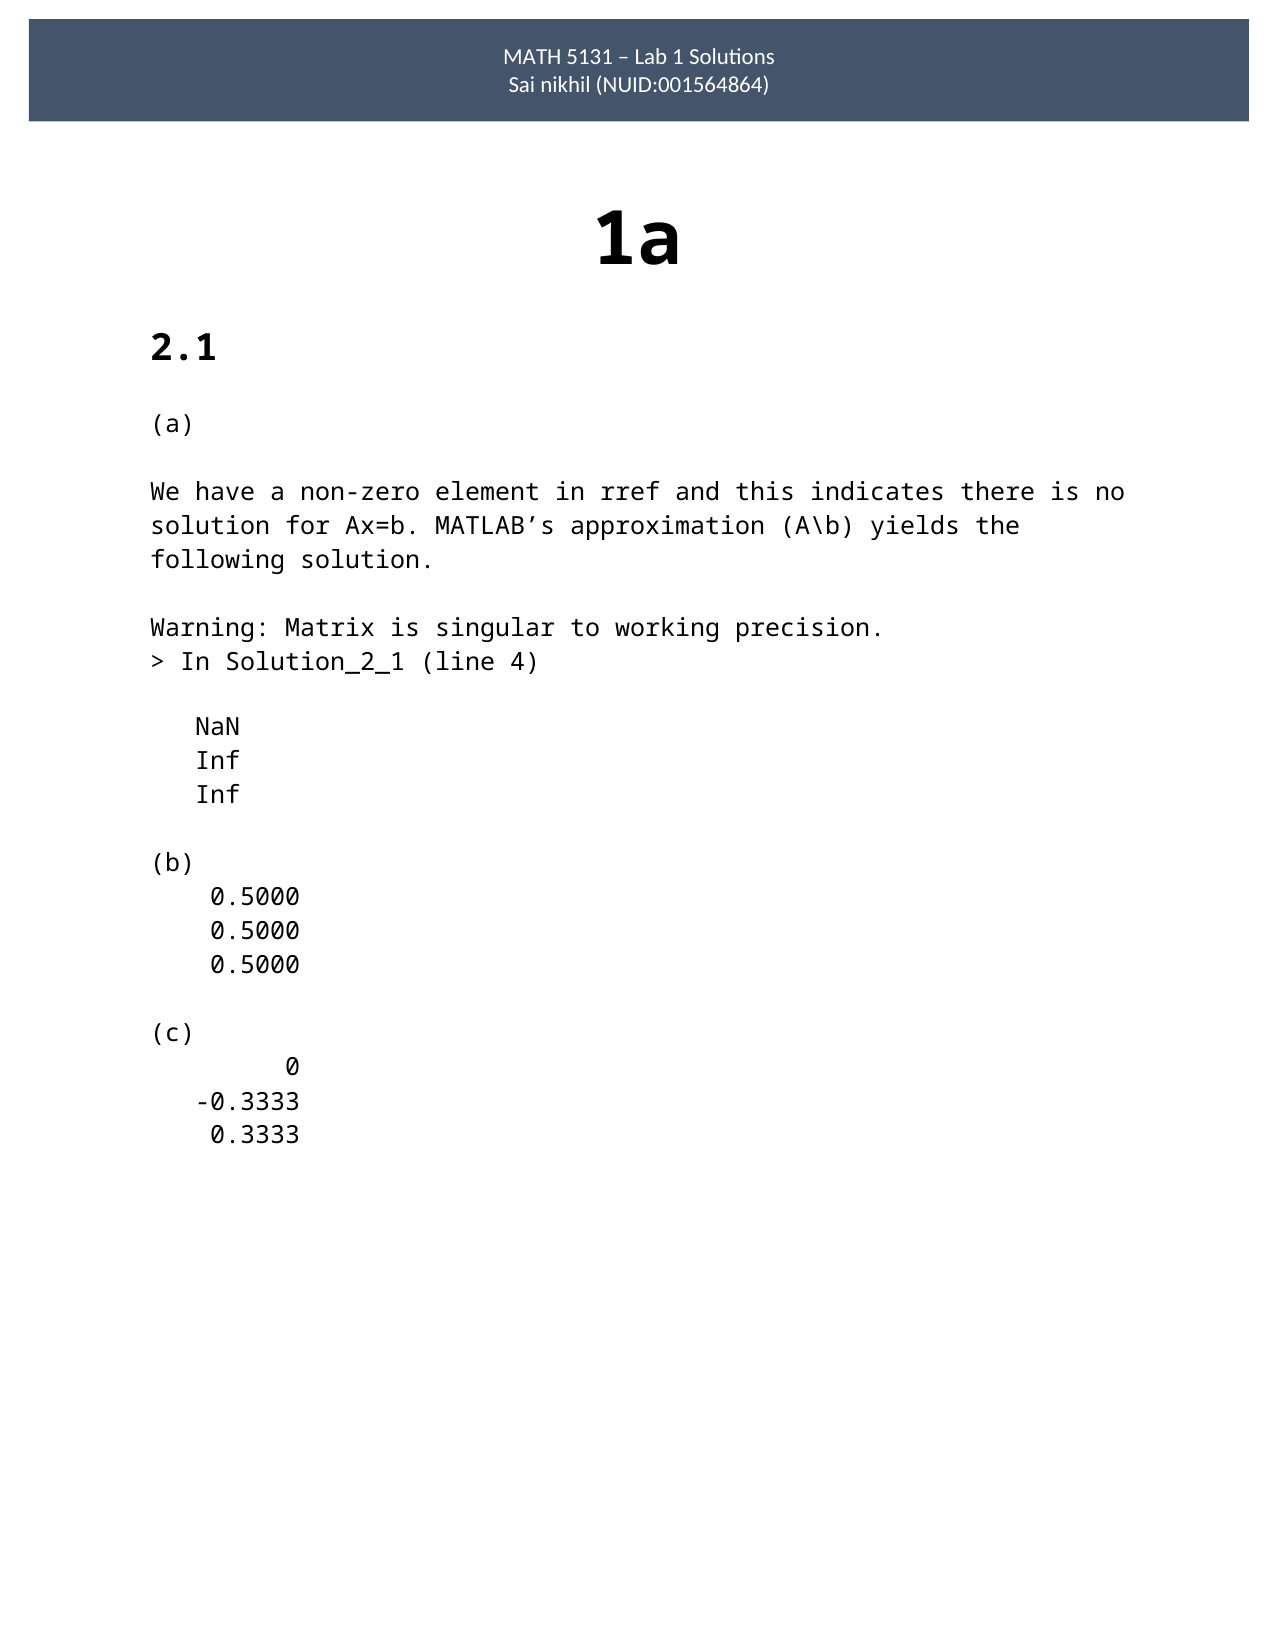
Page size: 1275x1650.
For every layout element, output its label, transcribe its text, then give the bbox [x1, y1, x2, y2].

text 1a [150, 184, 1125, 286]
text 0.5000 [150, 947, 1125, 981]
text Inf [150, 777, 1125, 811]
text We have a non-zero element in rref and this indicates there is no solution for Ax=b. MATLAB’s approximation (A\b) yields the following solution. [150, 473, 1125, 576]
text (b) [150, 845, 1125, 879]
text 0 [150, 1049, 1125, 1083]
text NaN [150, 708, 1125, 742]
text 0.3333 [150, 1117, 1125, 1151]
text (a) [150, 405, 1125, 439]
text > In Solution_2_1 (line 4) [150, 644, 1125, 678]
text (c) [150, 1015, 1125, 1049]
text 2.1 [150, 320, 1125, 371]
text Inf [150, 742, 1125, 777]
text 0.5000 [150, 879, 1125, 913]
text Warning: Matrix is singular to working precision. [150, 610, 1125, 644]
text -0.3333 [150, 1083, 1125, 1117]
text 0.5000 [150, 913, 1125, 947]
